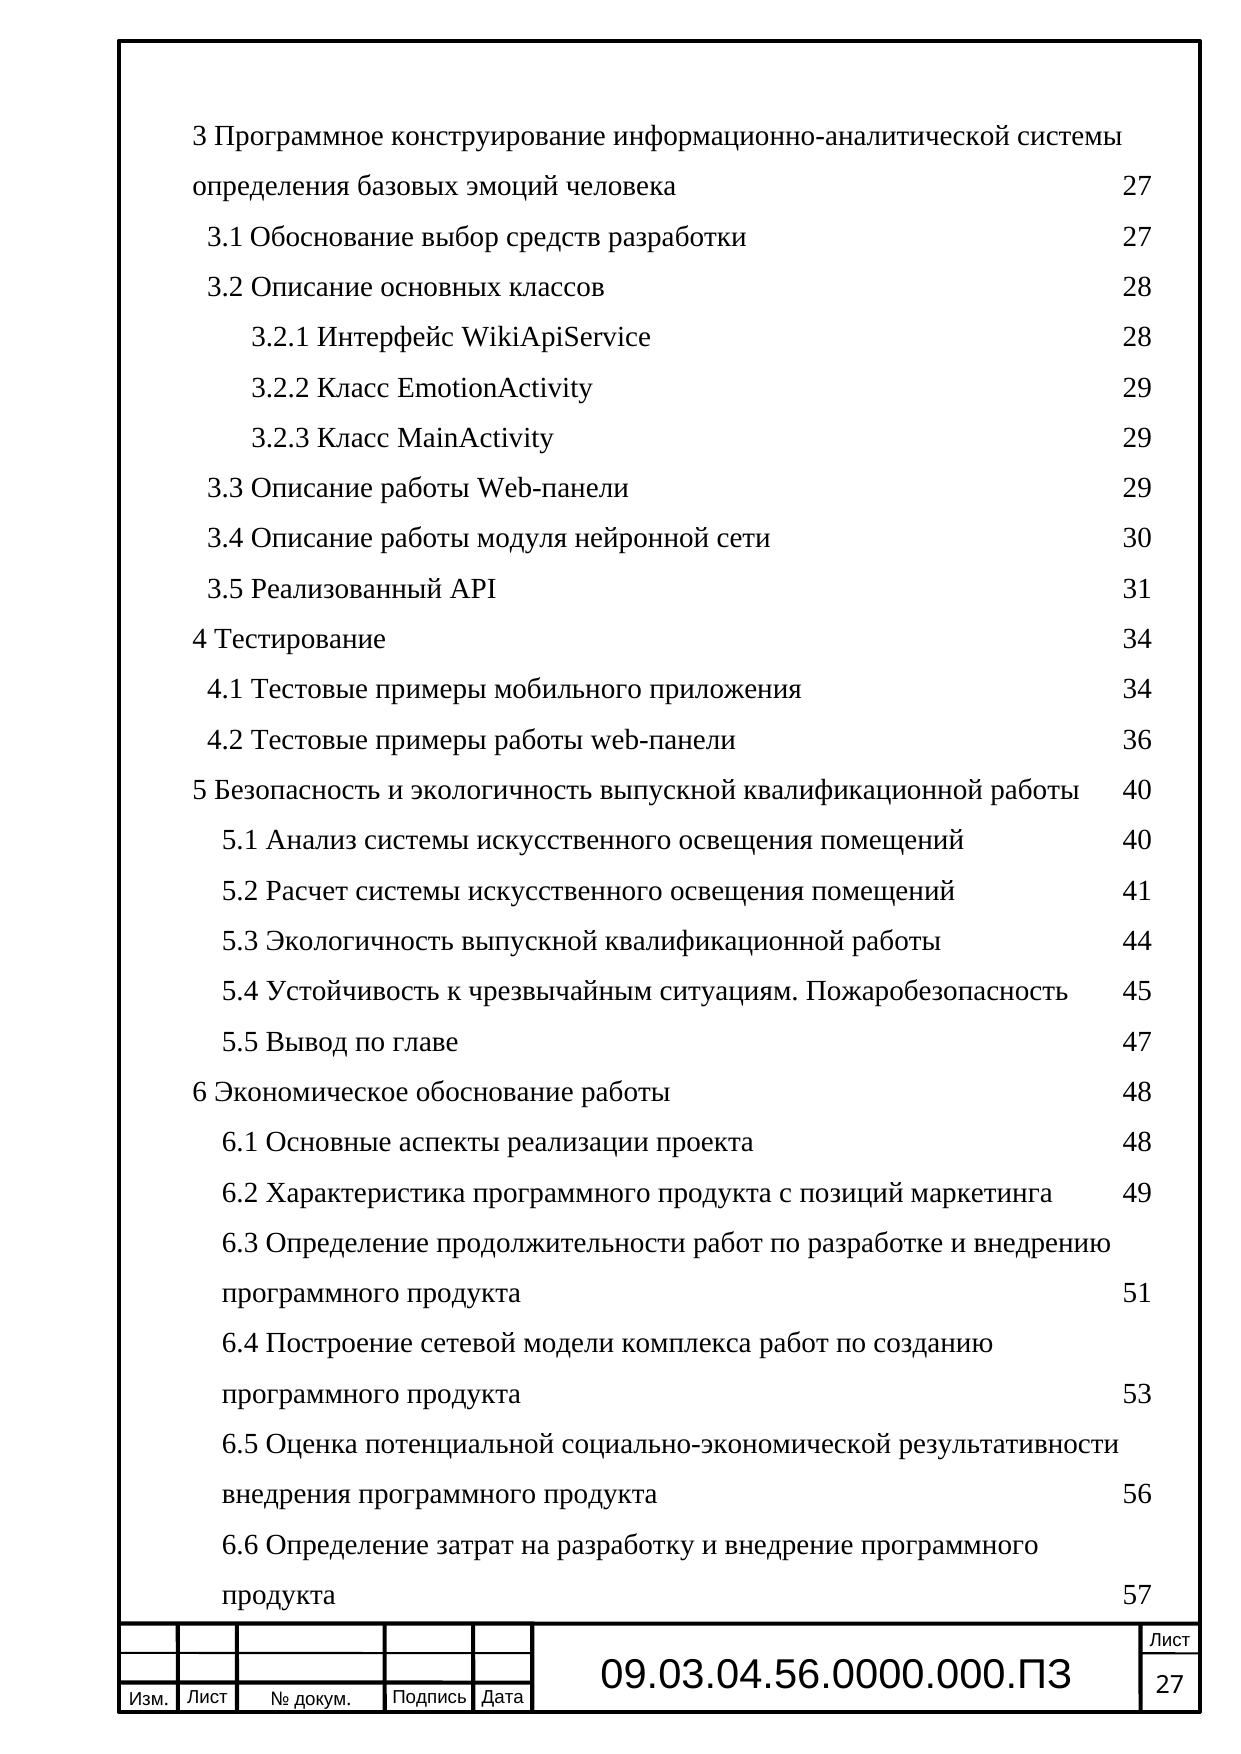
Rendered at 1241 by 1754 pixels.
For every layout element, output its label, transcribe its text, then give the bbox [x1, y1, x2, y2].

text 5.4 Устойчивость к чрезвычайным ситуациям. Пожаробезопасность 45 [192, 973, 1152, 1007]
text 6.6 Определение затрат на разработку и внедрение программного продукта 57 [222, 1527, 1152, 1611]
text 5 Безопасность и экологичность выпускной квалификационной работы 40 [192, 772, 1152, 806]
text 6.3 Определение продолжительности работ по разработке и внедрению программного продукта 51 [222, 1225, 1152, 1309]
text 5.3 Экологичность выпускной квалификационной работы 44 [192, 923, 1152, 957]
text 3.2.2 Класс EmotionActivity 29 [192, 370, 1152, 403]
text 5.5 Вывод по главе 47 [192, 1024, 1152, 1057]
text 3.2.1 Интерфейс WikiApiService 28 [192, 319, 1152, 353]
text 5.2 Расчет системы искусственного освещения помещений 41 [192, 873, 1152, 906]
text 3.3 Описание работы Web-панели 29 [192, 470, 1152, 504]
text 6 Экономическое обоснование работы 48 [177, 1074, 1152, 1108]
text 3.2.3 Класс MainActivity 29 [192, 420, 1152, 453]
text 3.5 Реализованный API 31 [192, 571, 1152, 604]
text 5.1 Анализ системы искусственного освещения помещений 40 [192, 822, 1152, 856]
text 4 Тестирование 34 [192, 621, 1152, 655]
text 6.2 Характеристика программного продукта с позиций маркетинга 49 [192, 1175, 1152, 1208]
text 3.1 Обоснование выбор средств разработки 27 [192, 219, 1152, 252]
text 6.4 Построение сетевой модели комплекса работ по созданию программного продукта 53 [222, 1326, 1152, 1409]
text 3.4 Описание работы модуля нейронной сети 30 [192, 521, 1152, 554]
text 6.5 Оценка потенциальной социально-экономической результативности внедрения программного продукта 56 [222, 1426, 1152, 1510]
text 3.2 Описание основных классов 28 [192, 269, 1152, 303]
text 4.2 Тестовые примеры работы web-панели 36 [192, 722, 1152, 755]
text 4.1 Тестовые примеры мобильного приложения 34 [192, 672, 1152, 705]
text 6.1 Основные аспекты реализации проекта 48 [192, 1124, 1152, 1158]
text 3 Программное конструирование информационно-аналитической системы определения базовых эмоций человека 27 [192, 118, 1152, 202]
